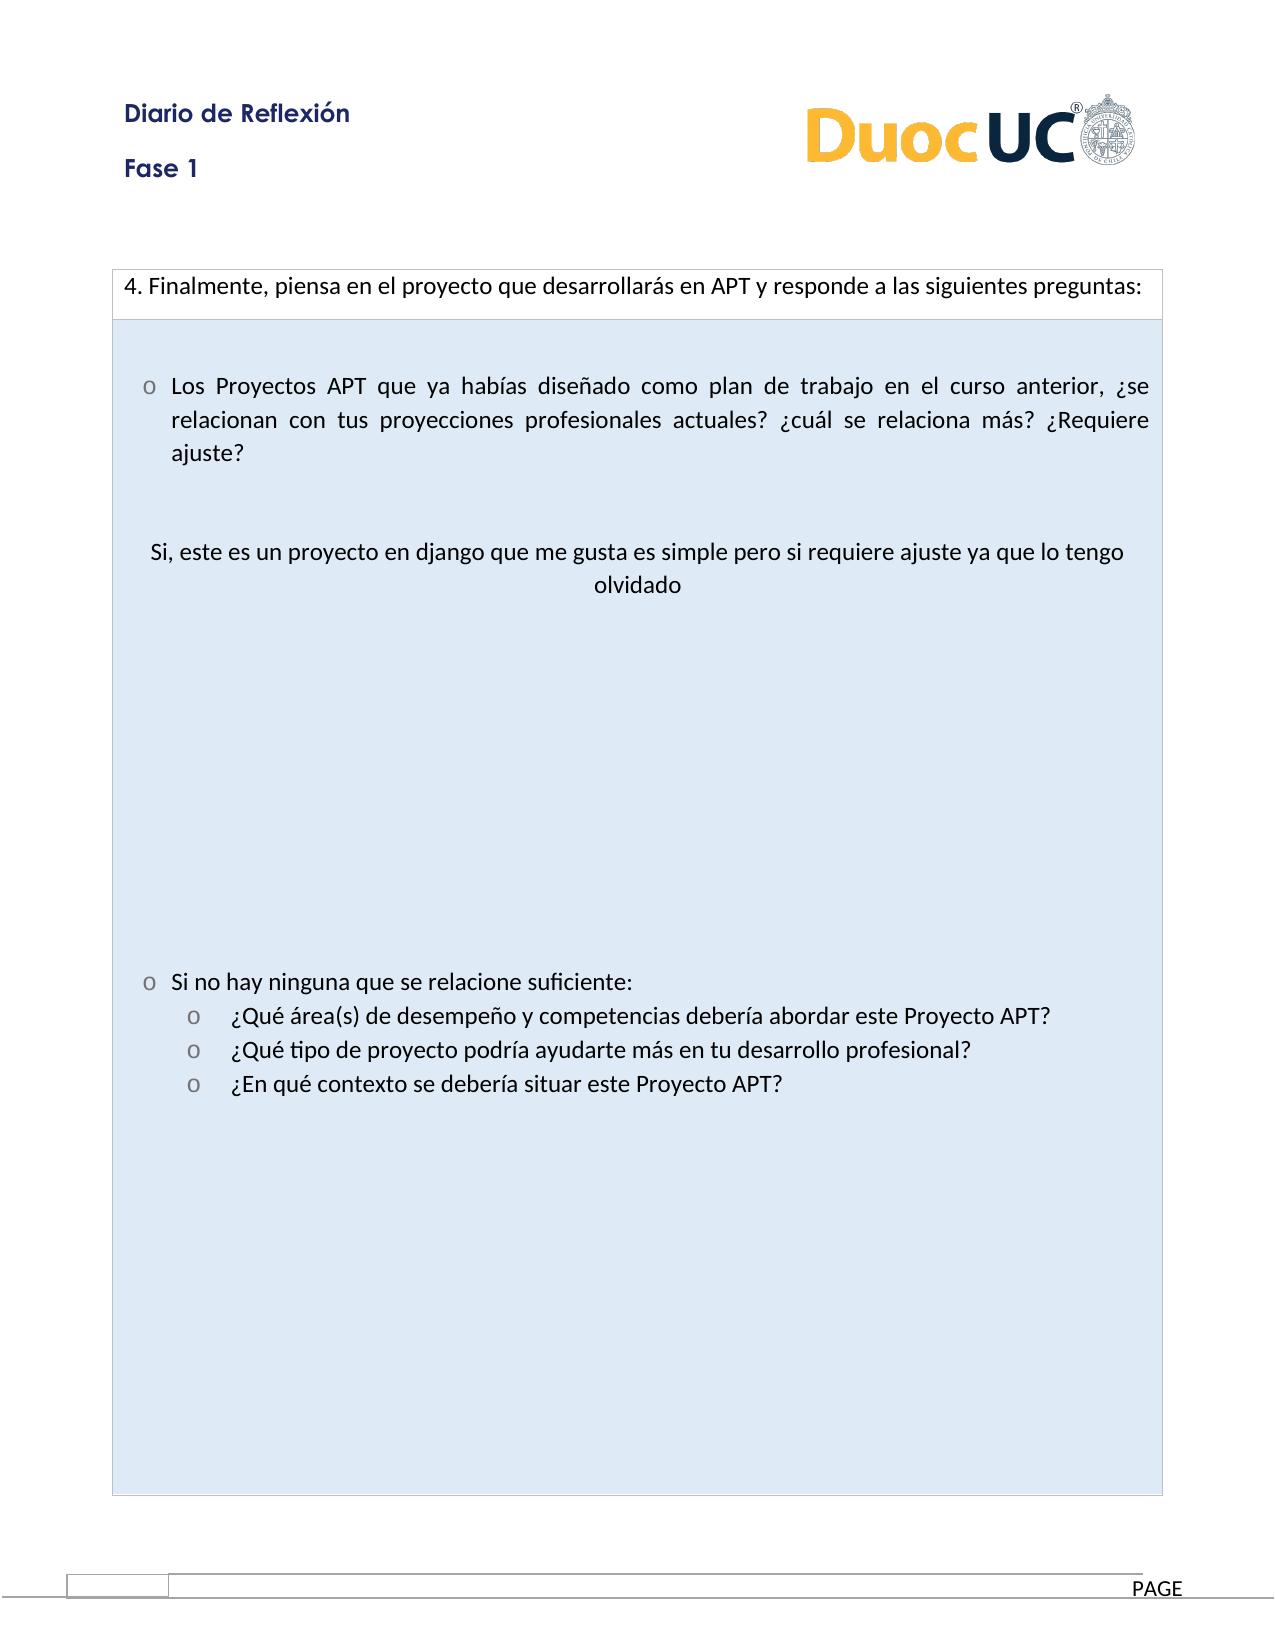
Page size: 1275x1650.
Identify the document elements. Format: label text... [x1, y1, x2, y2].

table_header 4. Finalmente, piensa en el proyecto que desarrollarás en APT y responde a las siguientes preguntas: [113, 270, 1162, 319]
picture [807, 94, 1135, 165]
